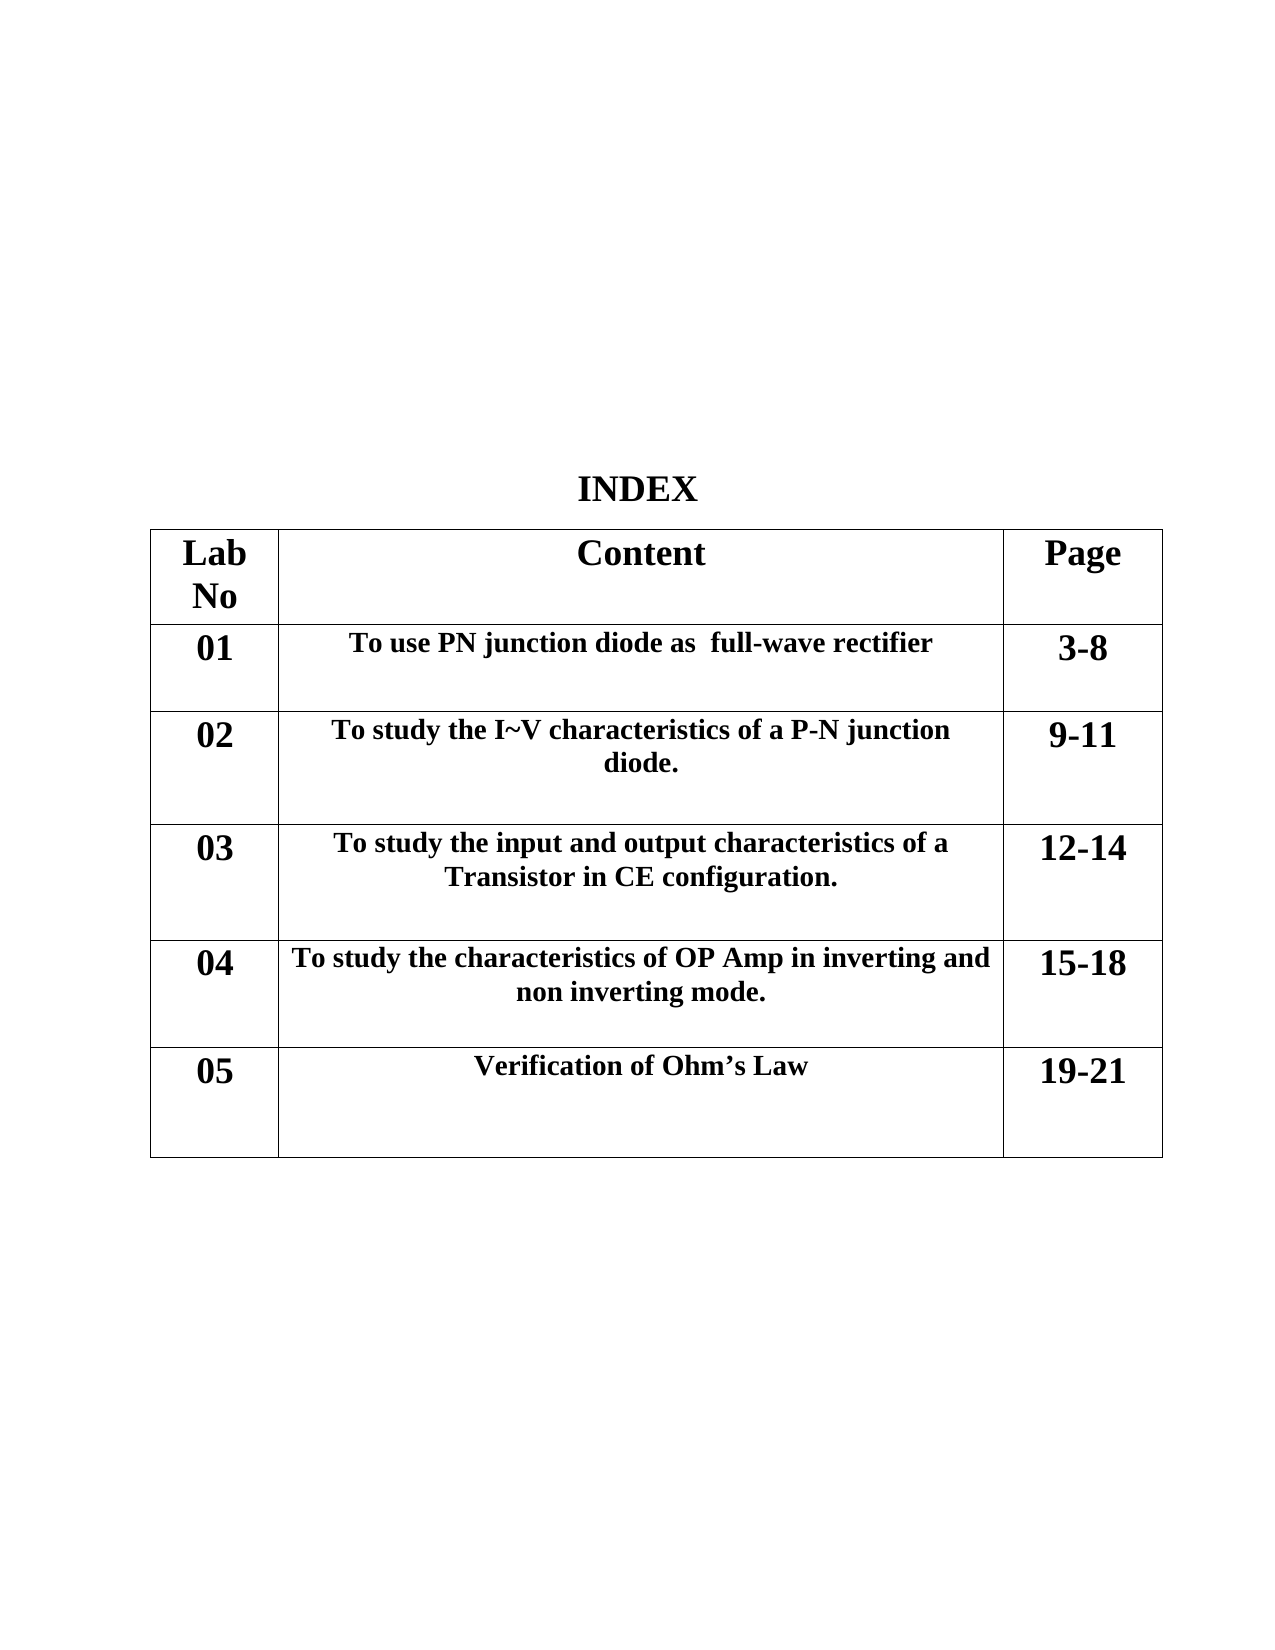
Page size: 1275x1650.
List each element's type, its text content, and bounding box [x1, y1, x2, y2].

table_cell To study the I~V characteristics of a P-N junction diode. [279, 712, 1003, 824]
table_header Page [1004, 530, 1162, 624]
table_cell 15-18 [1004, 941, 1162, 1047]
text INDEX [150, 466, 1125, 509]
table_cell 04 [151, 941, 278, 1047]
table_cell 3-8 [1004, 625, 1162, 711]
table_cell 12-14 [1004, 825, 1162, 939]
table_cell 02 [151, 712, 278, 824]
table_cell 9-11 [1004, 712, 1162, 824]
table_cell To study the input and output characteristics of a Transistor in CE configuration. [279, 825, 1003, 939]
table_cell 01 [151, 625, 278, 711]
table_cell 05 [151, 1048, 278, 1157]
table_header Content [279, 530, 1003, 624]
table_cell Verification of Ohm’s Law [279, 1048, 1003, 1157]
table_cell To use PN junction diode as full-wave rectifier [279, 625, 1003, 711]
table_cell 19-21 [1004, 1048, 1162, 1157]
table_cell 03 [151, 825, 278, 939]
table_cell To study the characteristics of OP Amp in inverting and non inverting mode. [279, 941, 1003, 1047]
table_header Lab No [151, 530, 278, 624]
